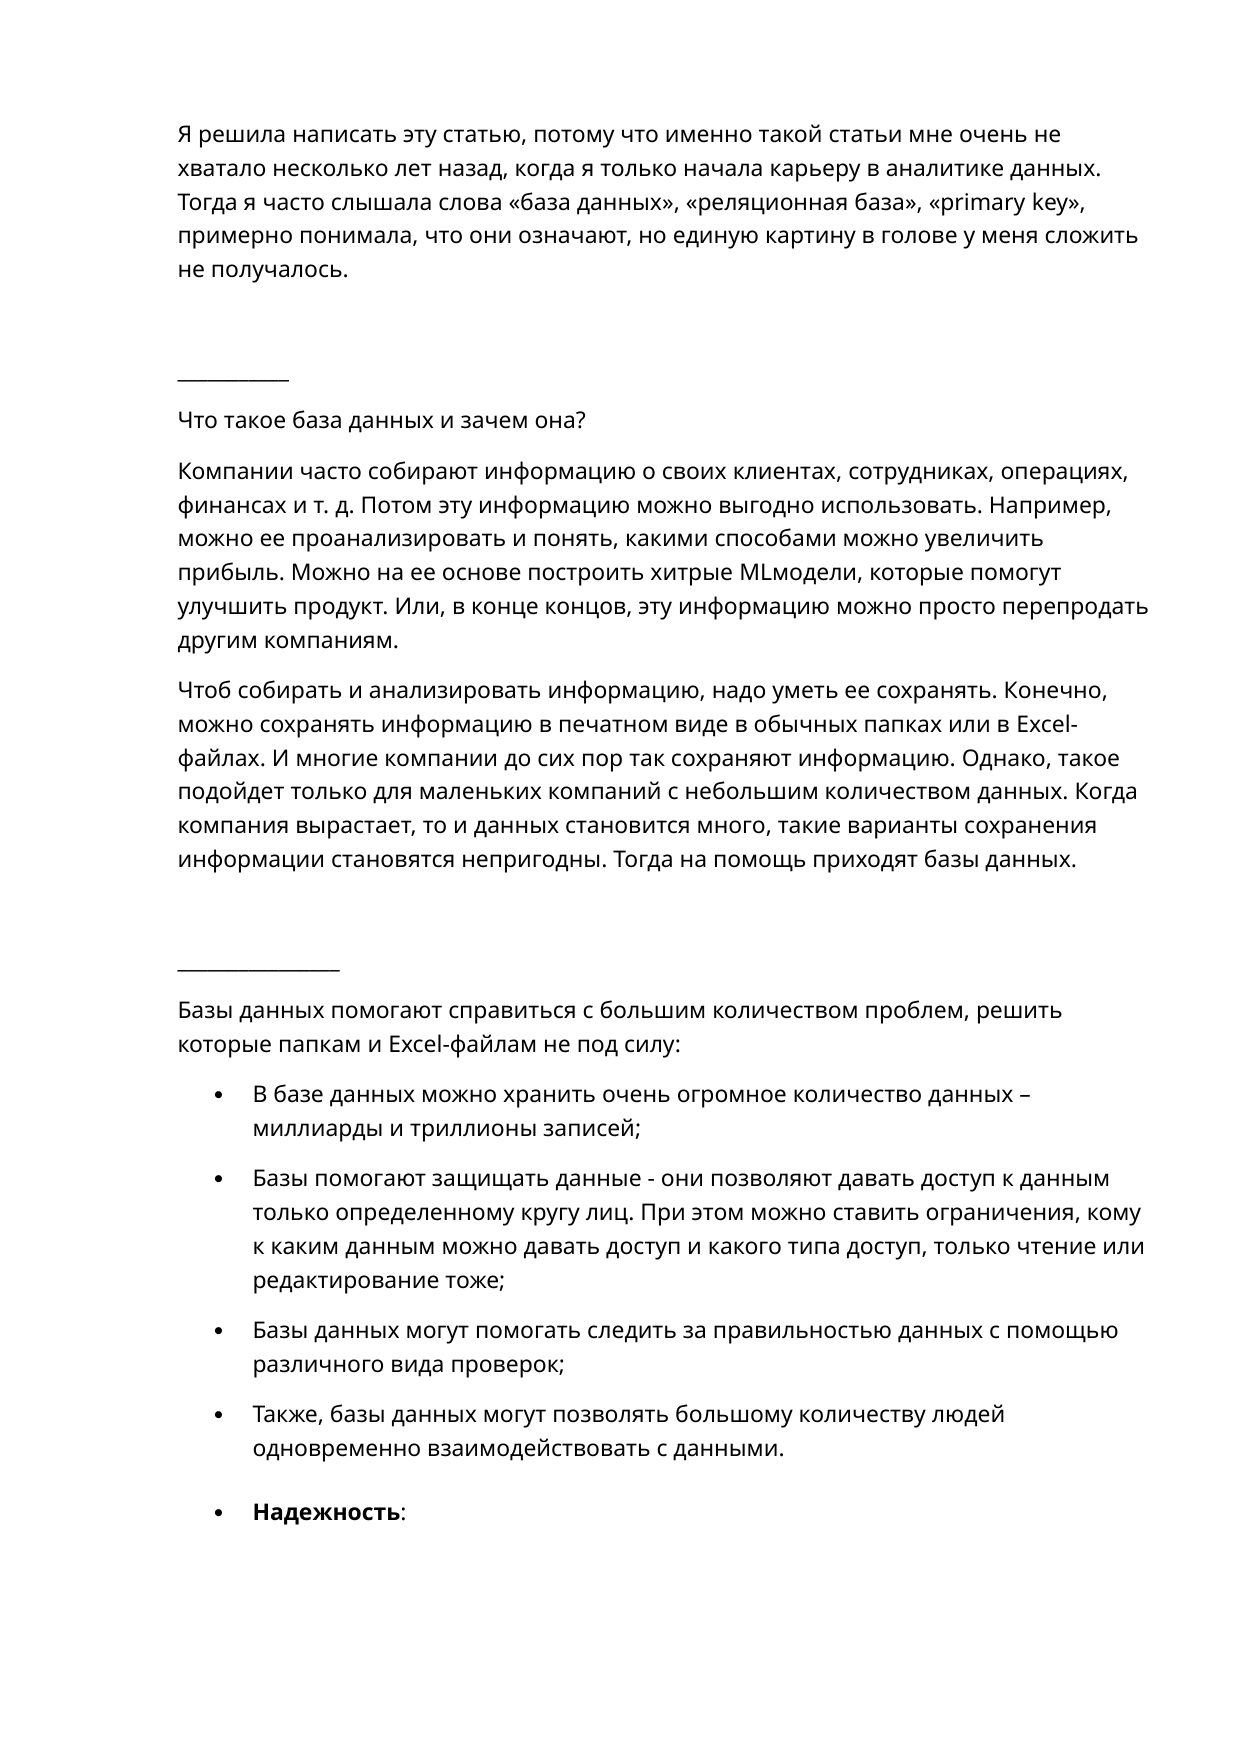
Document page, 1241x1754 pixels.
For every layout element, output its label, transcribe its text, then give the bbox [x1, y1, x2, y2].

text ________________ [177, 943, 1152, 975]
list Также, базы данных могут позволять большому количеству людей одновременно взаимодействовать с данными. [215, 1398, 1152, 1463]
list В базе данных можно хранить очень огромное количество данных – миллиарды и триллионы записей; [215, 1078, 1152, 1143]
text Чтоб собирать и анализировать информацию, надо уметь ее сохранять. Конечно, можно сохранять информацию в печатном виде в обычных папках или в Excel-файлах. И многие компании до сих пор так сохраняют информацию. Однако, такое подойдет только для маленьких компаний с небольшим количеством данных. Когда компания вырастает, то и данных становится много, такие варианты сохранения информации становятся непригодны. Тогда на помощь приходят базы данных. [177, 674, 1152, 874]
list Надежность: [215, 1482, 1152, 1527]
text ___________ [177, 354, 1152, 385]
text Компании часто собирают информацию о своих клиентах, сотрудниках, операциях, финансах и т. д. Потом эту информацию можно выгодно использовать. Например, можно ее проанализировать и понять, какими способами можно увеличить прибыль. Можно на ее основе построить хитрые MLмодели, которые помогут улучшить продукт. Или, в конце концов, эту информацию можно просто перепродать другим компаниям. [177, 455, 1152, 655]
list Базы помогают защищать данные - они позволяют давать доступ к данным только определенному кругу лиц. При этом можно ставить ограничения, кому к каким данным можно давать доступ и какого типа доступ, только чтение или редактирование тоже; [215, 1162, 1152, 1295]
text Что такое база данных и зачем она? [177, 404, 1152, 436]
text Я решила написать эту статью, потому что именно такой статьи мне очень не хватало несколько лет назад, когда я только начала карьеру в аналитике данных. Тогда я часто слышала слова «база данных», «реляционная база», «primary key», примерно понимала, что они означают, но единую картину в голове у меня сложить не получалось. [177, 118, 1152, 284]
text Базы данных помогают справиться с большим количеством проблем, решить которые папкам и Excel-файлам не под силу: [177, 994, 1152, 1059]
list Базы данных могут помогать следить за правильностью данных с помощью различного вида проверок; [215, 1314, 1152, 1379]
